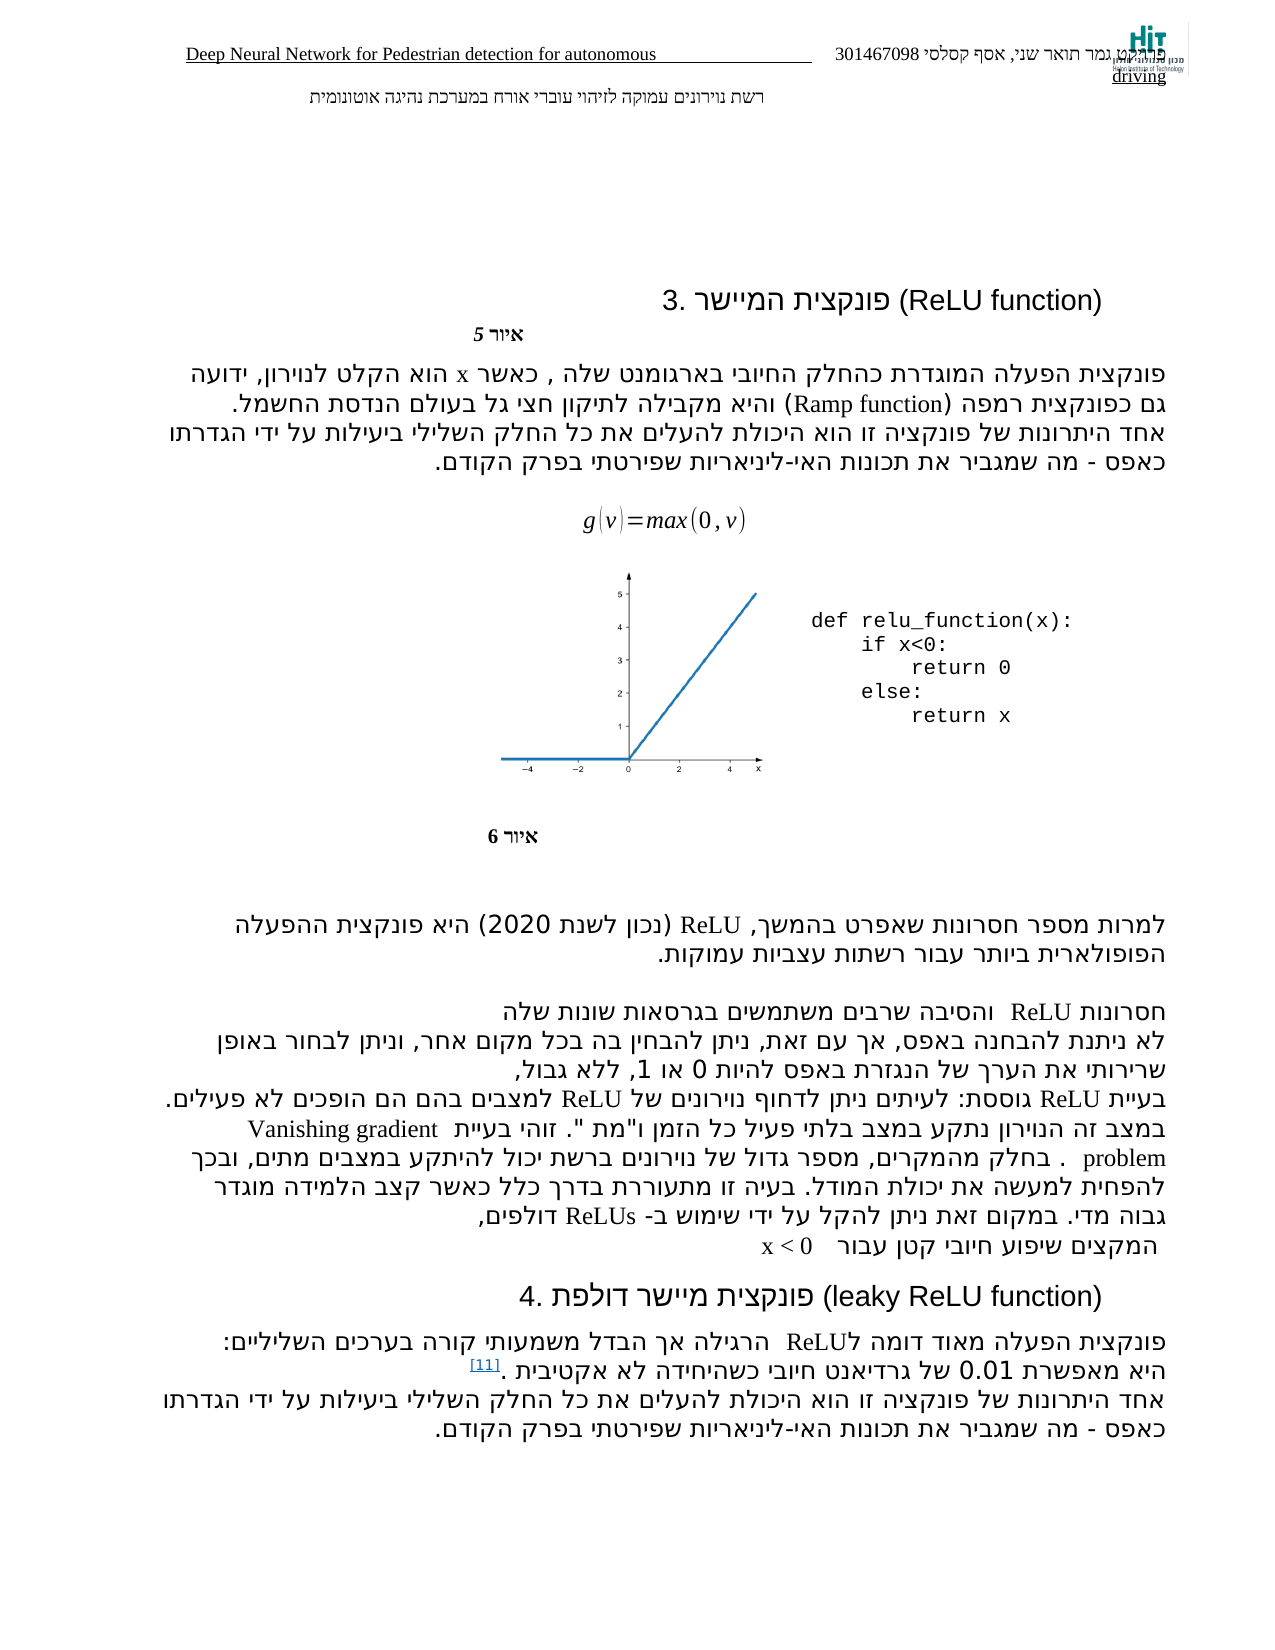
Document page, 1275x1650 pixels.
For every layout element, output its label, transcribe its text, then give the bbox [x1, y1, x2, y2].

subtitle 3. פונקצית המיישר (ReLU function) [162, 283, 1103, 316]
text המקצים שיפוע חיובי קטן עבור x < 0 [162, 1231, 1167, 1260]
text אחד היתרונות של פונקציה זו הוא היכולת להעלים את כל החלק השלילי ביעילות על ידי הגדרתו כאפס - מה שמגביר את תכונות האי-ליניאריות שפירטתי בפרק הקודם. [162, 1386, 1167, 1444]
text פונקצית הפעלה המוגדרת כהחלק החיובי בארגומנט שלה , כאשר x הוא הקלט לנוירון, ידועה גם כפונקצית רמפה (Ramp function) והיא מקבילה לתיקון חצי גל בעולם הנדסת החשמל. [162, 359, 1167, 418]
picture [490, 563, 774, 779]
text פונקצית הפעלה מאוד דומה לReLU הרגילה אך הבדל משמעותי קורה בערכים השליליים: [162, 1327, 1167, 1356]
text אחד היתרונות של פונקציה זו הוא היכולת להעלים את כל החלק השלילי ביעילות על ידי הגדרתו כאפס - מה שמגביר את תכונות האי-ליניאריות שפירטתי בפרק הקודם. [162, 418, 1167, 476]
text היא מאפשרת 0.01 של גרדיאנט חיובי כשהיחידה לא אקטיבית .[11] [162, 1356, 1167, 1386]
picture [1108, 22, 1189, 76]
text חסרונות ReLU והסיבה שרבים משתמשים בגרסאות שונות שלה לא ניתנת להבחנה באפס, אך עם זאת, ניתן להבחין בה בכל מקום אחר, וניתן לבחור באופן שרירותי את הערך של הנגזרת באפס להיות 0 או 1, ללא גבול, [162, 997, 1167, 1084]
text בעיית ReLU גוססת: לעיתים ניתן לדחוף נוירונים של ReLU למצבים בהם הם הופכים לא פעילים. במצב זה הנוירון נתקע במצב בלתי פעיל כל הזמן ו"מת ". זוהי בעיית Vanishing gradient problem . בחלק מהמקרים, מספר גדול של נוירונים ברשת יכול להיתקע במצבים מתים, ובכך להפחית למעשה את יכולת המודל. בעיה זו מתעוררת בדרך כלל כאשר קצב הלמידה מוגדר גבוה מדי. במקום זאת ניתן להקל על ידי שימוש ב- ReLUs דולפים, [162, 1084, 1167, 1231]
text למרות מספר חסרונות שאפרט בהמשך, ReLU (נכון לשנת 2020) היא פונקצית ההפעלה הפופולארית ביותר עבור רשתות עצביות עמוקות. [162, 910, 1167, 968]
subtitle 4. פונקצית מיישר דולפת (leaky ReLU function) [162, 1279, 1103, 1313]
